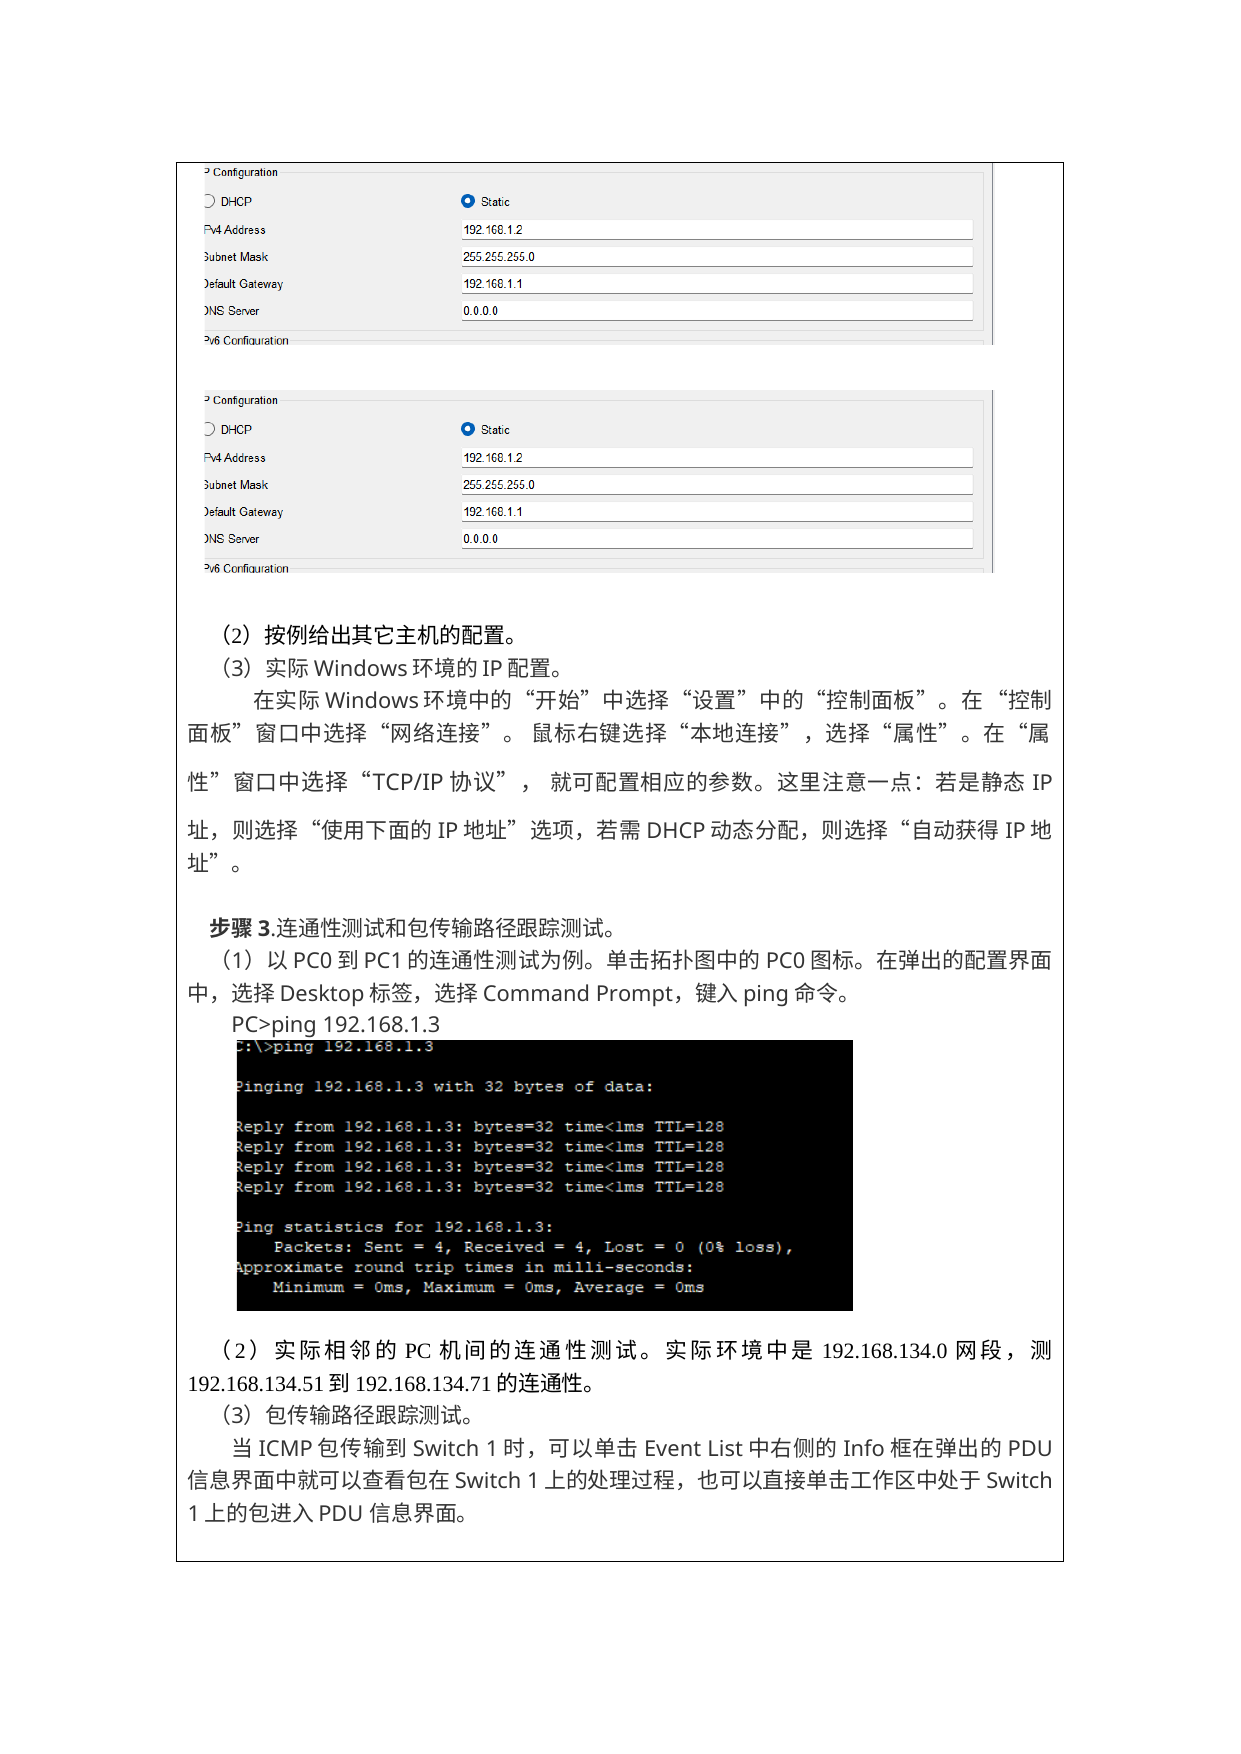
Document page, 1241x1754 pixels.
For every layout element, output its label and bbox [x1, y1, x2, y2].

picture [204, 163, 995, 345]
picture [204, 390, 995, 573]
table_cell [177, 163, 1063, 1561]
picture [236, 1040, 853, 1311]
